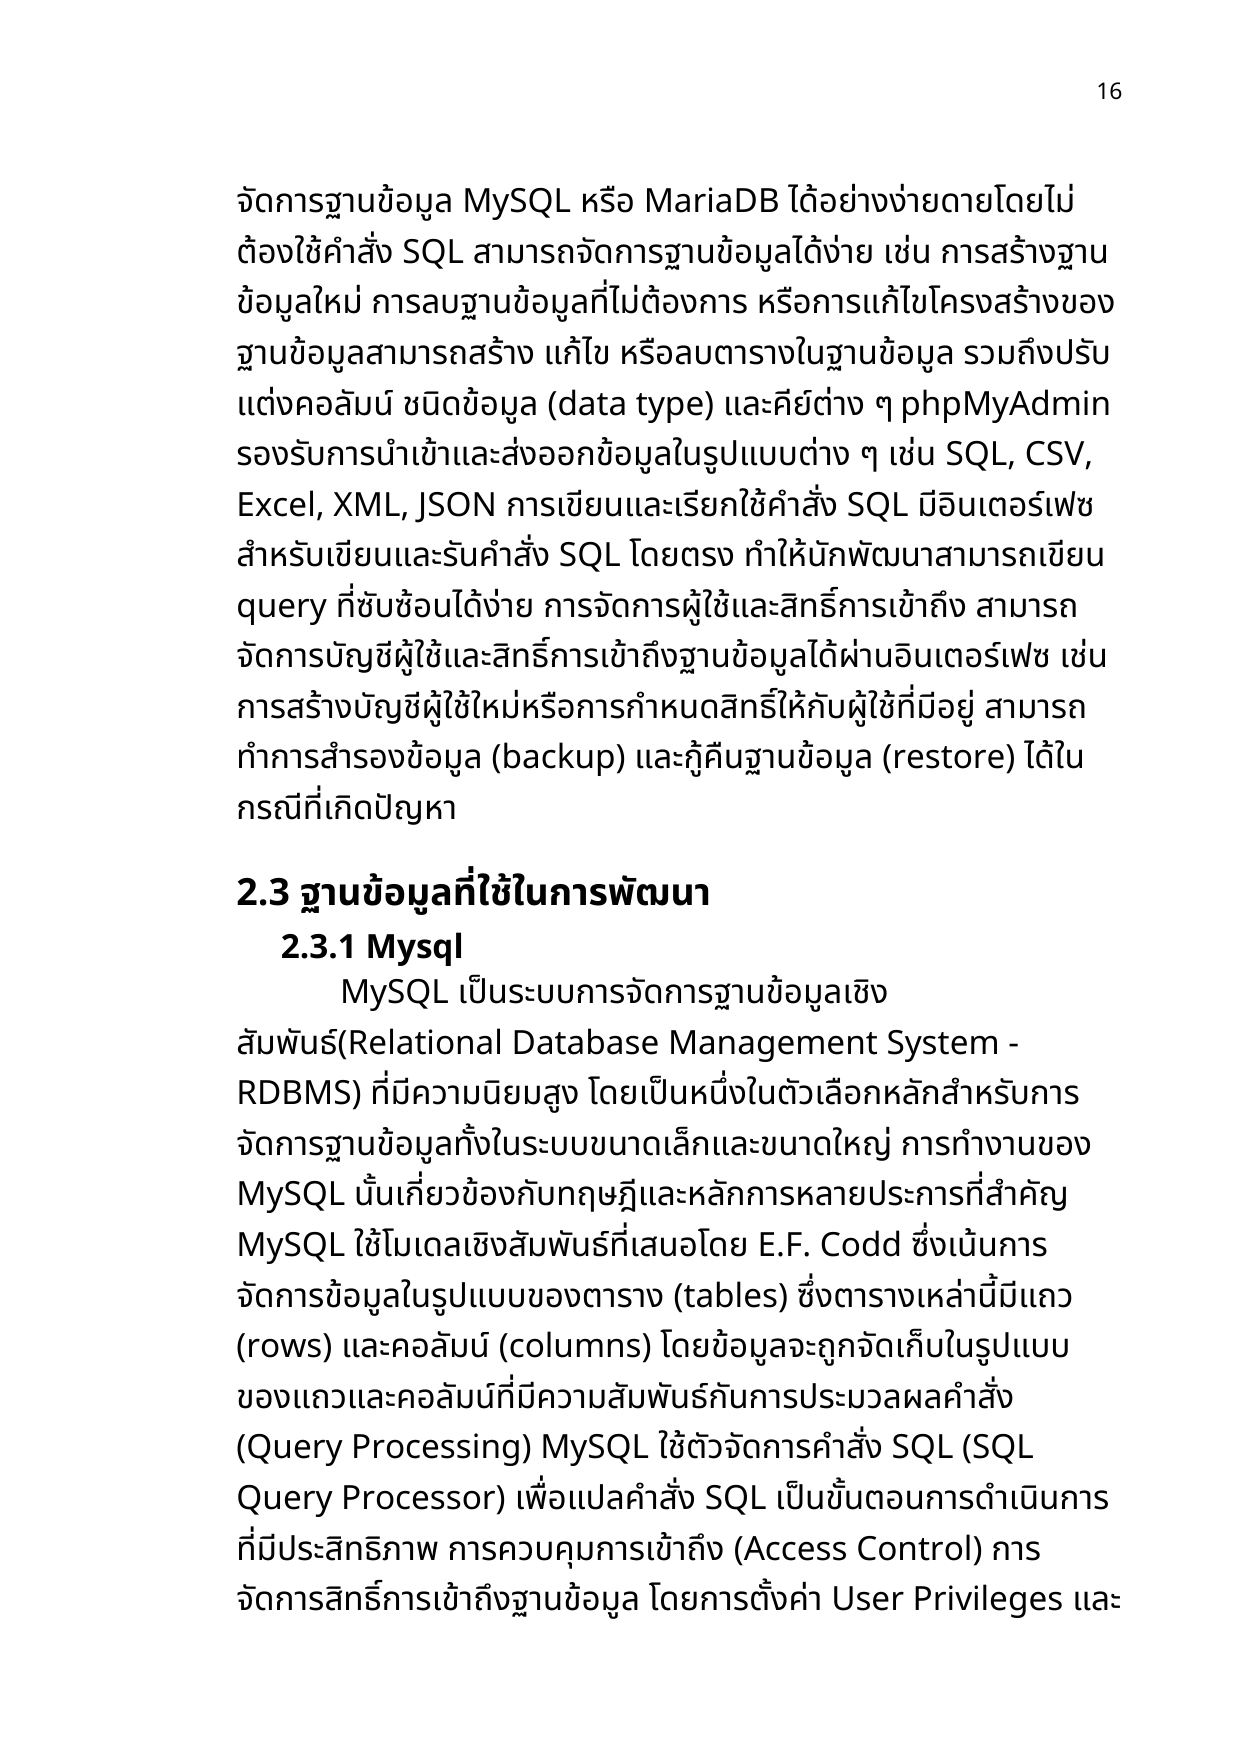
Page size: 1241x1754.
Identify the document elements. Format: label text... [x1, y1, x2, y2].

list 2.3.1 Mysql [236, 922, 1122, 968]
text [236, 968, 1122, 1626]
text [236, 177, 1122, 834]
text 2.3 ฐานข้อมูลที่ใช้ในการพัฒนา [236, 866, 1122, 922]
